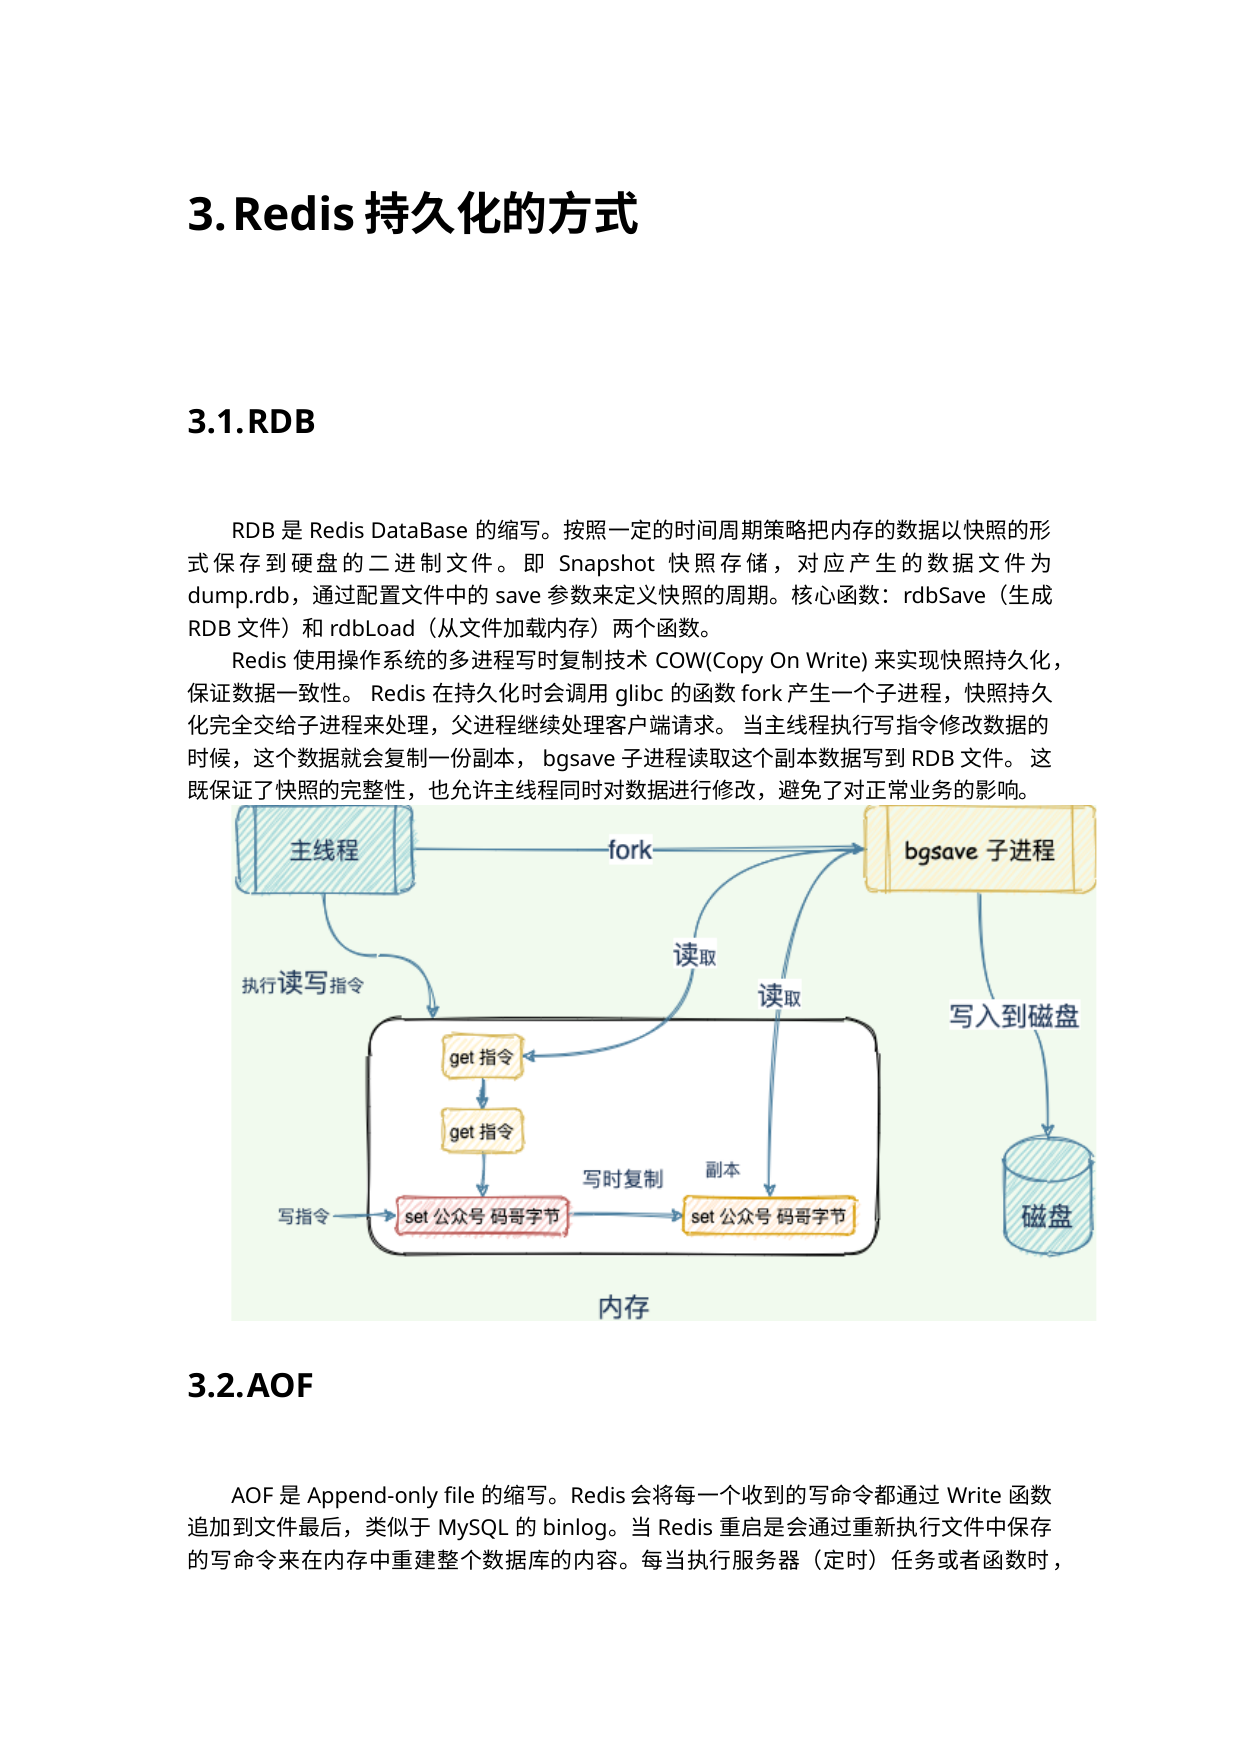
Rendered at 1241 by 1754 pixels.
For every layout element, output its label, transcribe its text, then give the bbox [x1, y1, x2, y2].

subtitle AOF [187, 1352, 1053, 1417]
subtitle Redis持久化的方式 [187, 162, 1053, 259]
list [187, 1478, 1053, 1575]
list RDB 是 Redis DataBase 的缩写。按照一定的时间周期策略把内存的数据以快照的形式保存到硬盘的二进制文件。即 Snapshot 快照存储，对应产生的数据文件为 dump.rdb，通过配置文件中的 save 参数来定义快照的周期。核心函数：rdbSave（生成 RDB 文件）和 rdbLoad（从文件加载内存）两个函数。 [187, 513, 1053, 643]
list Redis 使用操作系统的多进程写时复制技术 COW(Copy On Write) 来实现快照持久化，保证数据一致性。 Redis 在持久化时会调用 glibc 的函数fork产生一个子进程，快照持久化完全交给子进程来处理，父进程继续处理客户端请求。 当主线程执行写指令修改数据的时候，这个数据就会复制一份副本， bgsave 子进程读取这个副本数据写到 RDB 文件。 这既保证了快照的完整性，也允许主线程同时对数据进行修改，避免了对正常业务的影响。 [187, 643, 1053, 805]
picture [231, 805, 1097, 1321]
subtitle RDB [187, 388, 1053, 453]
